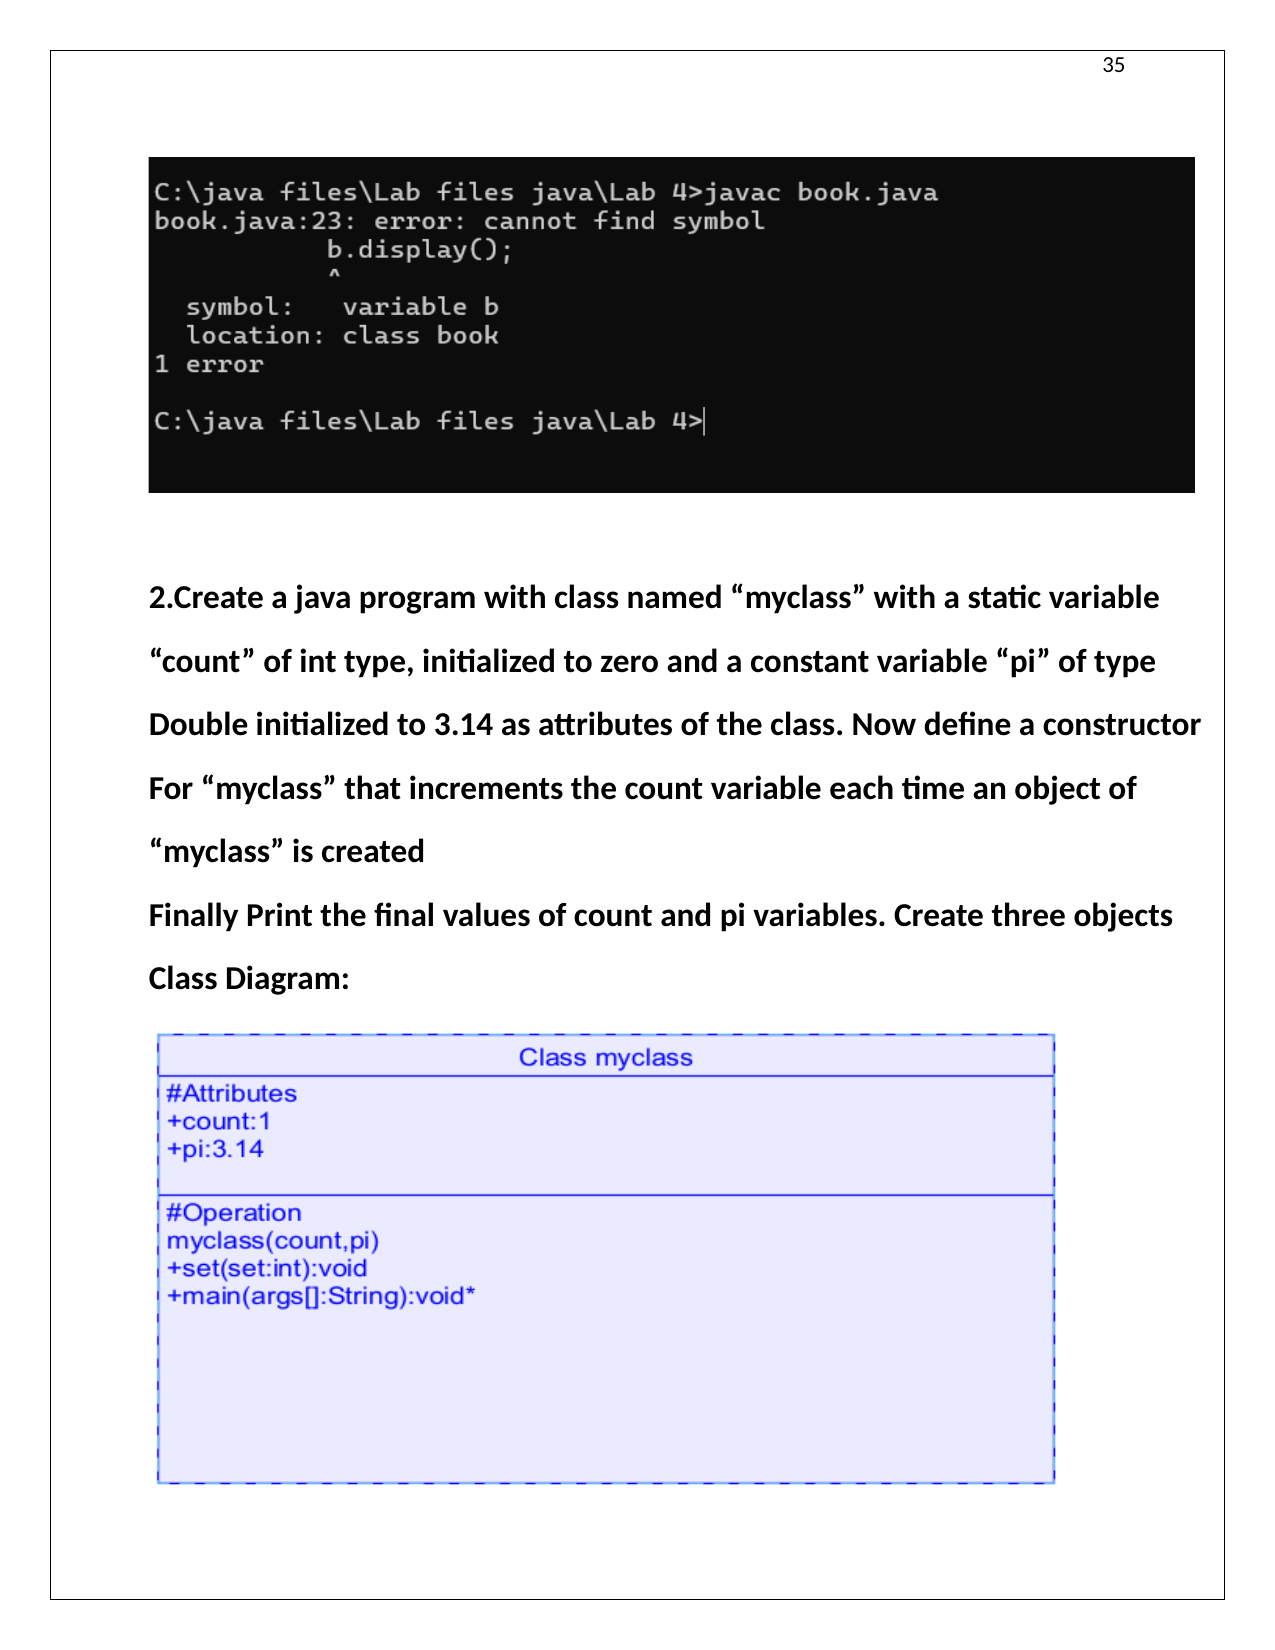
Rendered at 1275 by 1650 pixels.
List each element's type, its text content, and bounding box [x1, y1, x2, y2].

text “myclass” is created [148, 830, 1275, 871]
text 2.Create a java program with class named “myclass” with a static variable [148, 576, 1275, 617]
text “count” of int type, initialized to zero and a constant variable “pi” of type [148, 640, 1275, 681]
text Class Diagram: [148, 957, 1275, 998]
text Finally Print the final values of count and pi variables. Create three objects [148, 894, 1275, 934]
picture [148, 1020, 1068, 1490]
text Double initialized to 3.14 as attributes of the class. Now define a constructor [148, 703, 1275, 744]
picture [148, 157, 1195, 493]
text For “myclass” that increments the count variable each time an object of [148, 767, 1275, 807]
